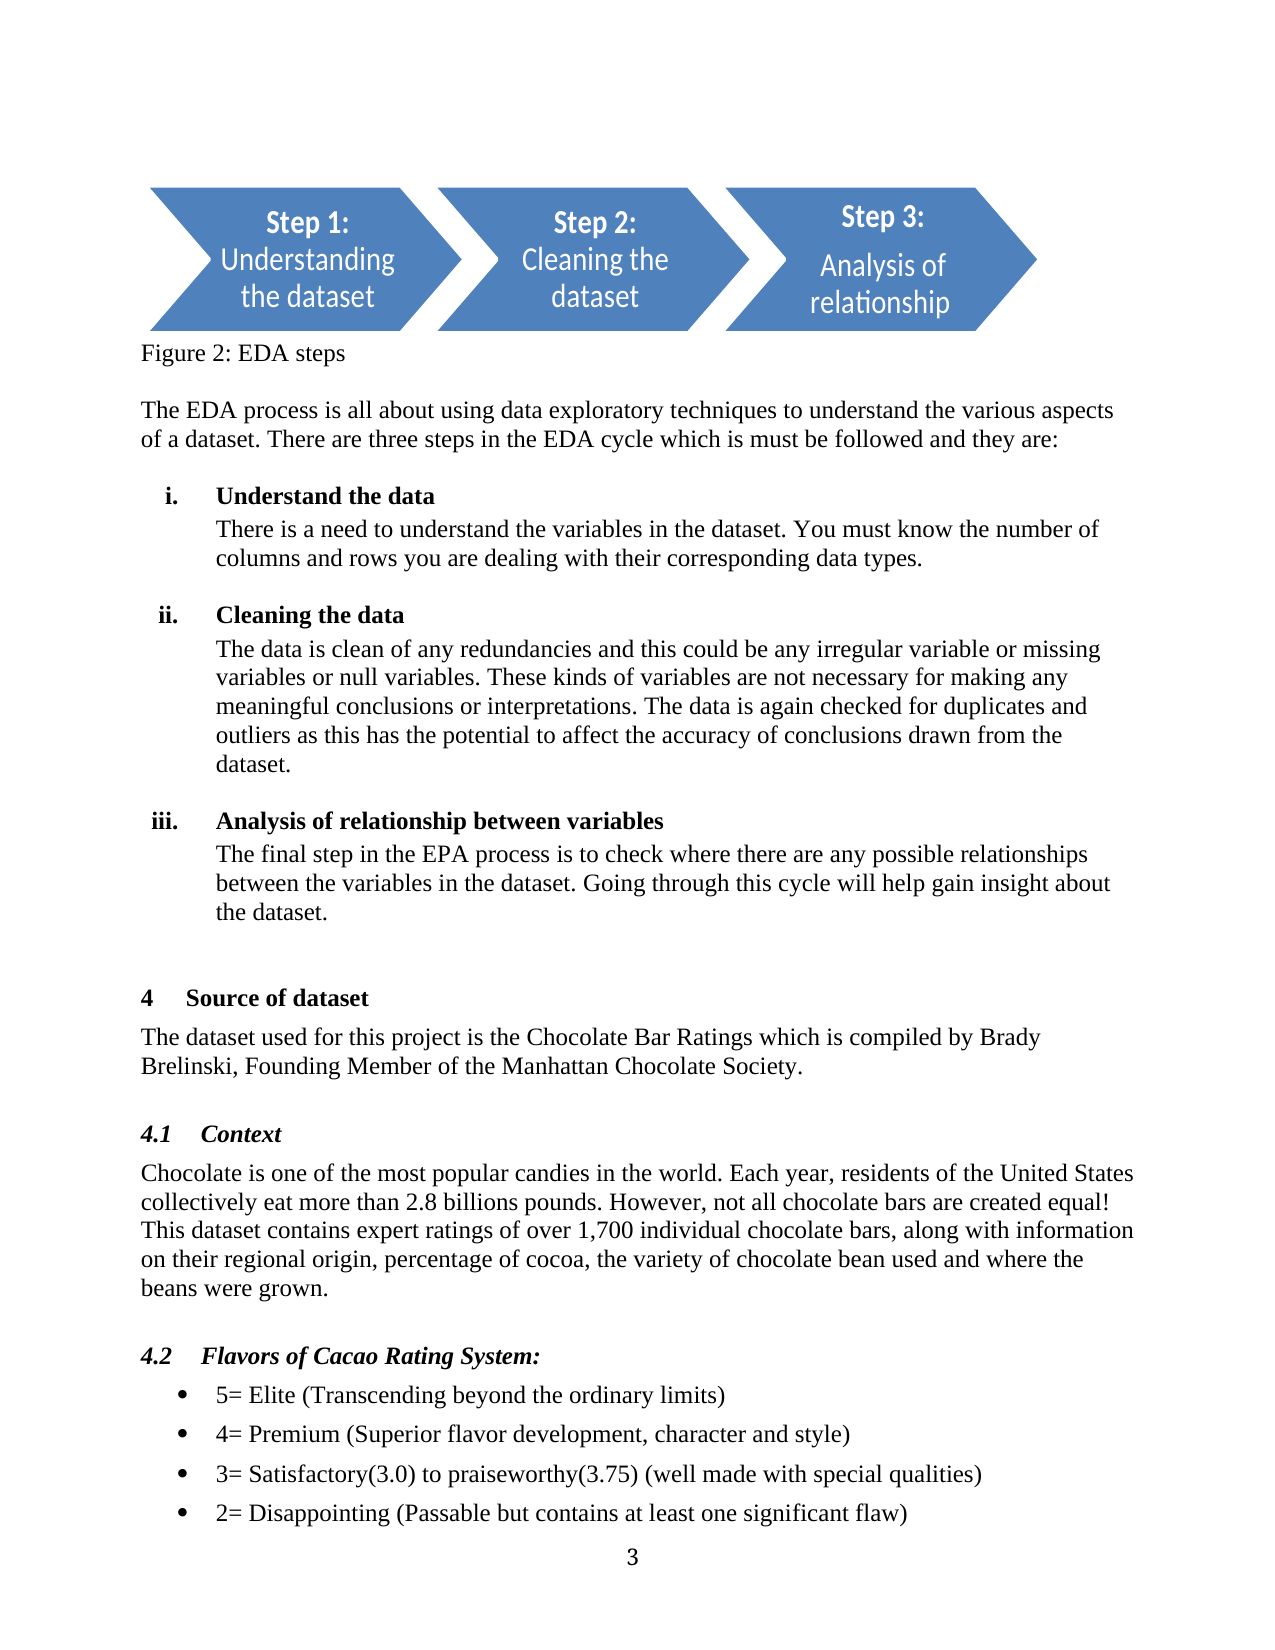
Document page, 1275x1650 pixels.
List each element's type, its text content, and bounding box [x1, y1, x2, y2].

subtitle Context [141, 1119, 1137, 1148]
text Figure 2: EDA steps [141, 338, 1137, 366]
list 2= Disappointing (Passable but contains at least one significant flaw) [178, 1498, 1137, 1527]
list 4= Premium (Superior flavor development, character and style) [178, 1419, 1137, 1448]
text There is a need to understand the variables in the dataset. You must know the number of columns and rows you are dealing with their corresponding data types. [216, 514, 1137, 572]
text Chocolate is one of the most popular candies in the world. Each year, residents of the United States collectively eat more than 2.8 billions pounds. However, not all chocolate bars are created equal! This dataset contains expert ratings of over 1,700 individual chocolate bars, along with information on their regional origin, percentage of cocoa, the variety of chocolate bean used and where the beans were grown. [141, 1158, 1137, 1302]
list 5= Elite (Transcending beyond the ordinary limits) [178, 1380, 1137, 1409]
list Analysis of relationship between variables [178, 806, 1137, 835]
text The EDA process is all about using data exploratory techniques to understand the various aspects of a dataset. There are three steps in the EDA cycle which is must be followed and they are: [141, 395, 1137, 453]
text The final step in the EPA process is to check where there are any possible relationships between the variables in the dataset. Going through this cycle will help gain insight about the dataset. [216, 839, 1137, 925]
subtitle Source of dataset [141, 983, 1137, 1012]
list Cleaning the data [178, 601, 1137, 629]
list 3= Satisfactory(3.0) to praiseworthy(3.75) (well made with special qualities) [178, 1459, 1137, 1487]
subtitle Flavors of Cacao Rating System: [141, 1341, 1137, 1370]
text The data is clean of any redundancies and this could be any irregular variable or missing variables or null variables. These kinds of variables are not necessary for making any meaningful conclusions or interpretations. The data is again checked for duplicates and outliers as this has the potential to affect the accuracy of conclusions drawn from the dataset. [216, 634, 1137, 777]
text The dataset used for this project is the Chocolate Bar Ratings which is compiled by Brady Brelinski, Founding Member of the Manhattan Chocolate Society. [141, 1022, 1137, 1080]
list Understand the data [178, 481, 1137, 510]
